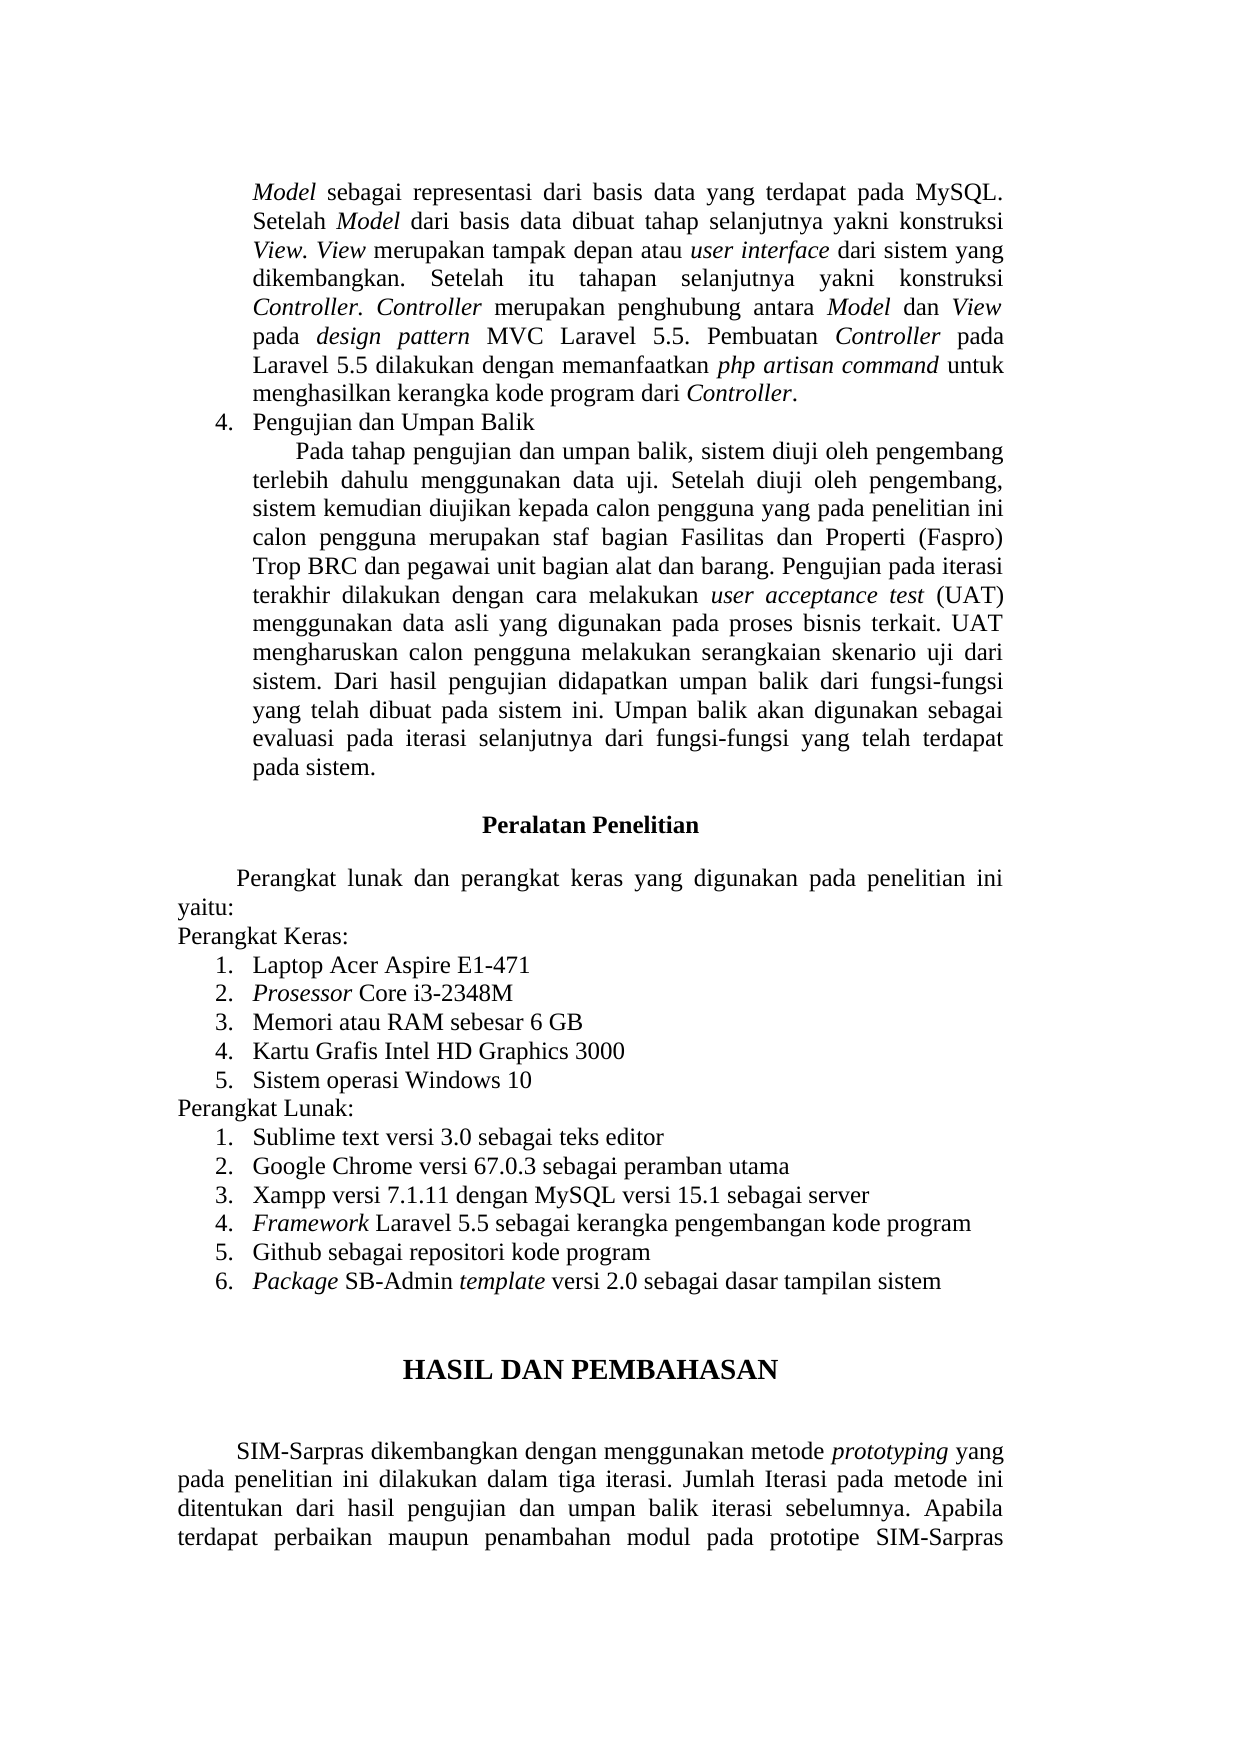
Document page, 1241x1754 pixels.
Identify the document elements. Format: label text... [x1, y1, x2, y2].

list Memori atau RAM sebesar 6 GB [215, 1007, 1004, 1036]
list Google Chrome versi 67.0.3 sebagai peramban utama [215, 1151, 1004, 1180]
text Perangkat Keras: [177, 921, 1004, 950]
list Perangkat Lunak: [177, 1093, 1004, 1122]
list Prosessor Core i3-2348M [215, 978, 1004, 1007]
text Perangkat lunak dan perangkat keras yang digunakan pada penelitian ini yaitu: [177, 863, 1004, 921]
list Github sebagai repositori kode program [215, 1237, 1004, 1266]
list Sistem operasi Windows 10 [215, 1065, 1004, 1093]
list Xampp versi 7.1.11 dengan MySQL versi 15.1 sebagai server [215, 1180, 1004, 1208]
list Sublime text versi 3.0 sebagai teks editor [215, 1122, 1004, 1151]
list Pada tahap pengujian dan umpan balik, sistem diuji oleh pengembang terlebih dahulu menggunakan data uji. Setelah diuji oleh pengembang, sistem kemudian diujikan kepada calon pengguna yang pada penelitian ini calon pengguna merupakan staf bagian Fasilitas dan Properti (Faspro) Trop BRC dan pegawai unit bagian alat dan barang. Pengujian pada iterasi terakhir dilakukan dengan cara melakukan user acceptance test (UAT) menggunakan data asli yang digunakan pada proses bisnis terkait. UAT mengharuskan calon pengguna melakukan serangkaian skenario uji dari sistem. Dari hasil pengujian didapatkan umpan balik dari fungsi-fungsi yang telah dibuat pada sistem ini. Umpan balik akan digunakan sebagai evaluasi pada iterasi selanjutnya dari fungsi-fungsi yang telah terdapat pada sistem. [252, 436, 1004, 781]
list Kartu Grafis Intel HD Graphics 3000 [215, 1036, 1004, 1065]
list Package SB-Admin template versi 2.0 sebagai dasar tampilan sistem [215, 1266, 1004, 1295]
subtitle HASIL DAN PEMBAHASAN [177, 1352, 1004, 1386]
list Pengujian dan Umpan Balik [215, 407, 1004, 436]
list Laptop Acer Aspire E1-471 [215, 950, 1004, 978]
list Framework Laravel 5.5 sebagai kerangka pengembangan kode program [215, 1208, 1004, 1237]
subtitle Peralatan Penelitian [177, 810, 1004, 838]
